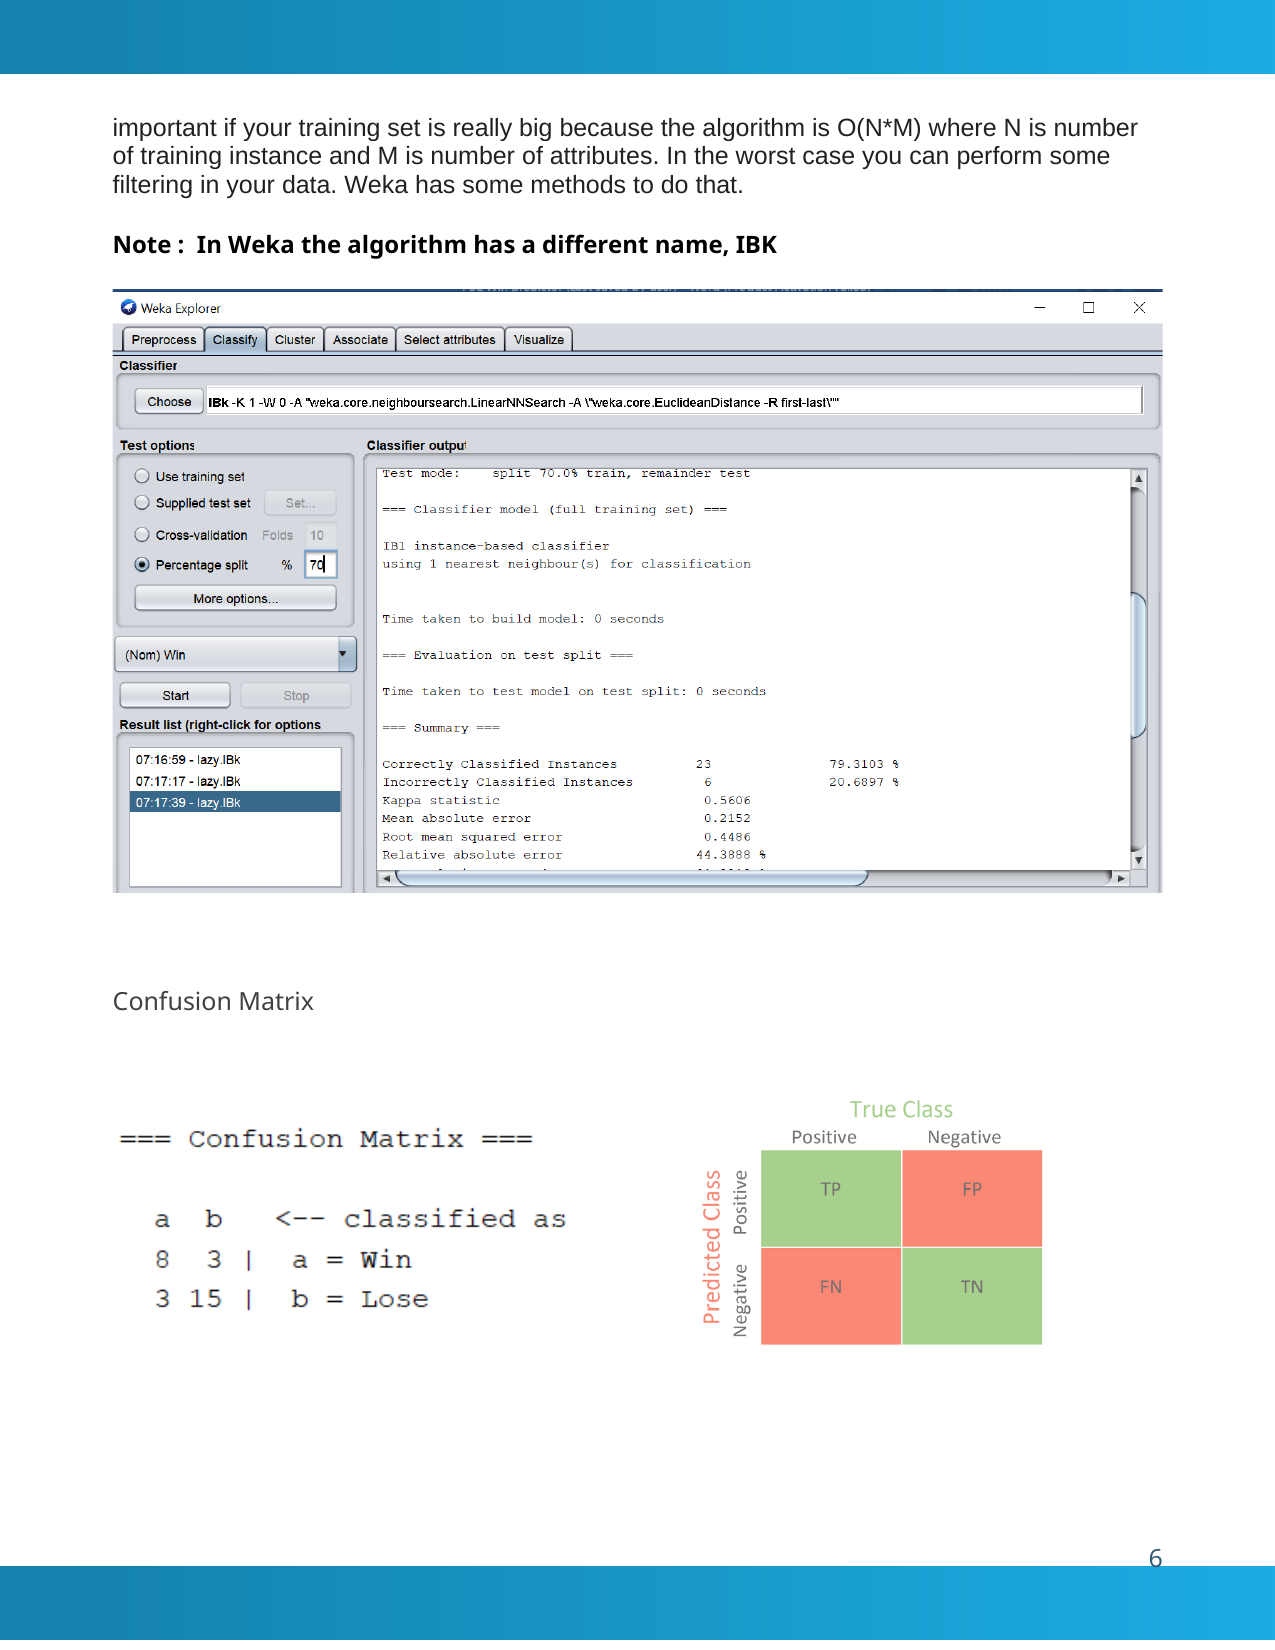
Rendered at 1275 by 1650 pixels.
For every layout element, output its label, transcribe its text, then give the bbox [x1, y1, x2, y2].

picture [112, 1083, 1089, 1370]
text Confusion Matrix [112, 983, 1162, 1018]
picture [112, 289, 1163, 893]
text Note : In Weka the algorithm has a different name, IBK [112, 228, 1162, 261]
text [112, 112, 1162, 199]
